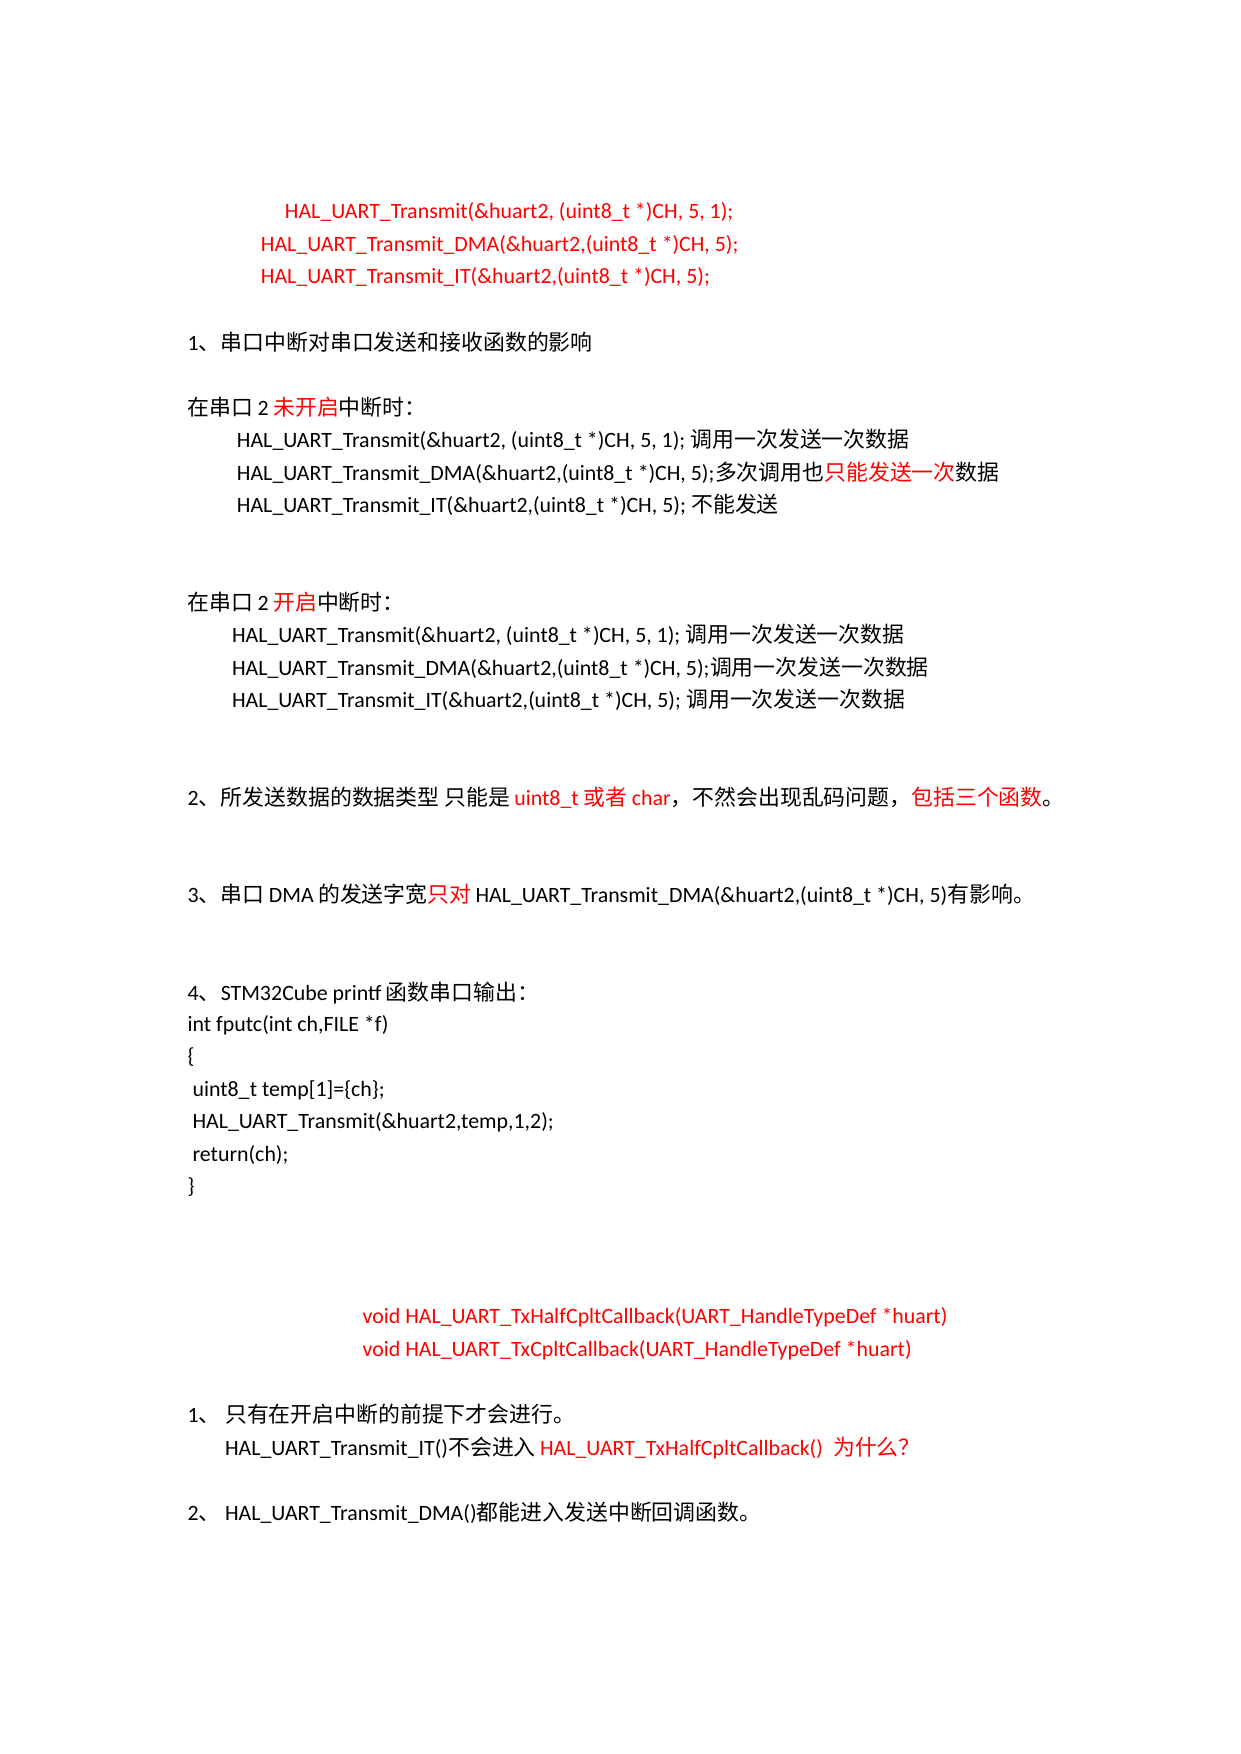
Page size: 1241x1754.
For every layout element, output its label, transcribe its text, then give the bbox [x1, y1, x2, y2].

text HAL_UART_Transmit_IT(&huart2,(uint8_t *)CH, 5); [187, 259, 1053, 292]
text 3、串口DMA的发送字宽只对HAL_UART_Transmit_DMA(&huart2,(uint8_t *)CH, 5)有影响。 [187, 877, 1053, 909]
text HAL_UART_Transmit_IT(&huart2,(uint8_t *)CH, 5); 不能发送 [187, 487, 1053, 519]
text HAL_UART_Transmit_DMA(&huart2,(uint8_t *)CH, 5);调用一次发送一次数据 [187, 649, 1053, 682]
text void HAL_UART_TxCpltCallback(UART_HandleTypeDef *huart) [187, 1332, 1053, 1364]
text HAL_UART_Transmit_DMA(&huart2,(uint8_t *)CH, 5);多次调用也只能发送一次数据 [187, 454, 1053, 487]
text int fputc(int ch,FILE *f) [187, 1007, 1053, 1039]
text HAL_UART_Transmit(&huart2, (uint8_t *)CH, 5, 1); [187, 194, 1053, 227]
text 在串口2开启中断时： [187, 584, 1053, 617]
list HAL_UART_Transmit_IT()不会进入HAL_UART_TxHalfCpltCallback() 为什么？ [225, 1429, 1053, 1462]
text 1、串口中断对串口发送和接收函数的影响 [187, 324, 1053, 357]
text HAL_UART_Transmit_DMA(&huart2,(uint8_t *)CH, 5); [187, 227, 1053, 259]
text void HAL_UART_TxHalfCpltCallback(UART_HandleTypeDef *huart) [187, 1299, 1053, 1332]
text 2、所发送数据的数据类型 只能是uint8_t或者 char，不然会出现乱码问题，包括三个函数。 [187, 779, 1053, 812]
text HAL_UART_Transmit(&huart2, (uint8_t *)CH, 5, 1); 调用一次发送一次数据 [187, 422, 1053, 454]
text { [187, 1039, 1053, 1072]
list HAL_UART_Transmit_DMA()都能进入发送中断回调函数。 [187, 1494, 1053, 1527]
text return(ch); [187, 1137, 1053, 1169]
text 在串口2未开启中断时： [187, 389, 1053, 422]
text HAL_UART_Transmit(&huart2,temp,1,2); [187, 1104, 1053, 1137]
text HAL_UART_Transmit_IT(&huart2,(uint8_t *)CH, 5); 调用一次发送一次数据 [187, 682, 1053, 714]
text HAL_UART_Transmit(&huart2, (uint8_t *)CH, 5, 1); 调用一次发送一次数据 [187, 617, 1053, 649]
text } [187, 1169, 1053, 1202]
text 4、STM32Cube printf函数串口输出： [187, 974, 1053, 1007]
list 只有在开启中断的前提下才会进行。 [187, 1397, 1053, 1429]
text uint8_t temp[1]={ch}; [187, 1072, 1053, 1104]
